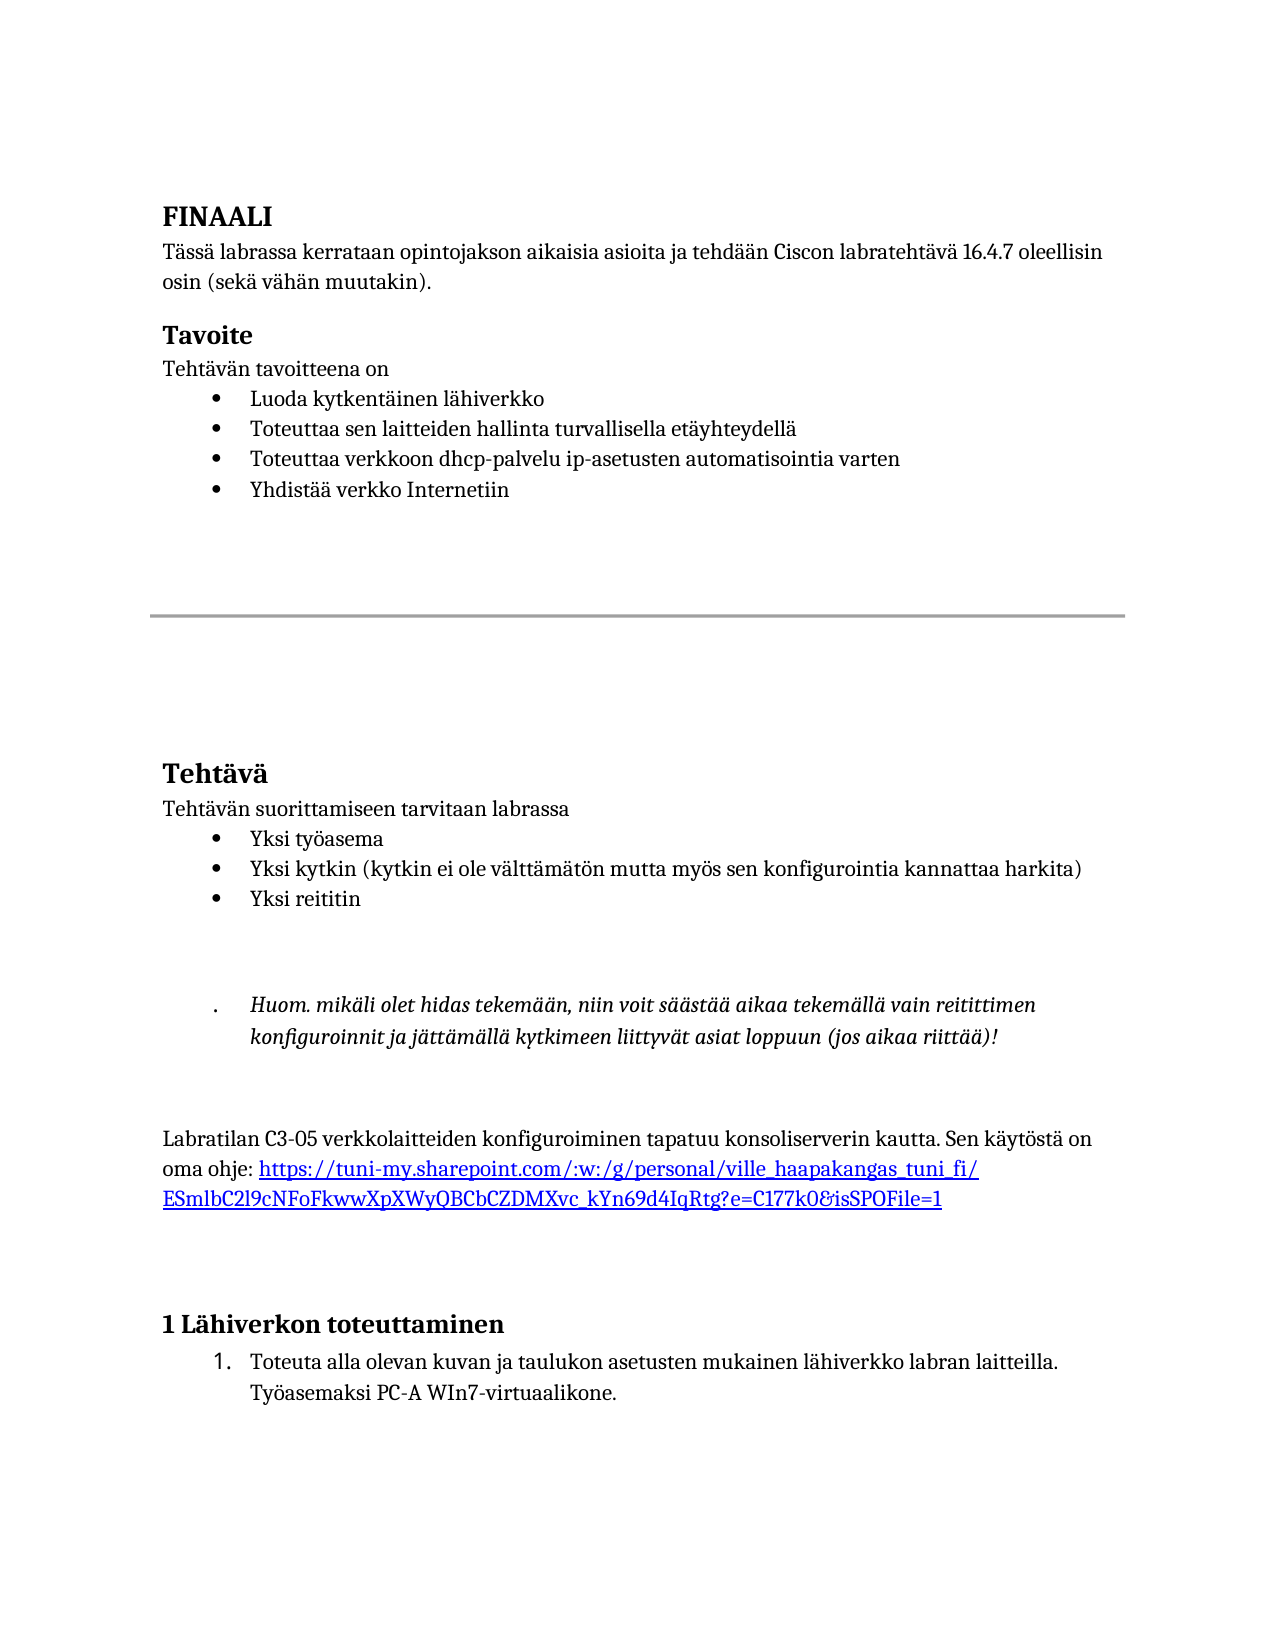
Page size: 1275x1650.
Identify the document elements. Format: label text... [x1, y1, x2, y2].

list Luoda kytkentäinen lähiverkko [212, 386, 1125, 412]
text Tässä labrassa kerrataan opintojakson aikaisia asioita ja tehdään Ciscon labratehtävä 16.4.7 oleellisin osin (sekä vähän muutakin). [162, 238, 1125, 295]
text Tehtävän tavoitteena on [162, 356, 1125, 382]
subtitle Tavoite [162, 320, 1125, 351]
list Toteuttaa sen laitteiden hallinta turvallisella etäyhteydellä [212, 416, 1125, 442]
list Yksi kytkin (kytkin ei ole välttämätön mutta myös sen konfigurointia kannattaa harkita) [212, 856, 1125, 882]
list Toteuttaa verkkoon dhcp-palvelu ip-asetusten automatisointia varten [212, 446, 1125, 472]
text Labratilan C3-05 verkkolaitteiden konfiguroiminen tapatuu konsoliserverin kautta. Sen käytöstä on oma ohje: https://tuni-my.sharepoint.com/:w:/g/personal/ville_haapakangas_tuni_fi/ESmlbC2l9cNFoFkwwXpXWyQBCbCZDMXvc_kYn69d4IqRtg?e=C177k0&isSPOFile=1 [162, 1126, 1125, 1212]
list Huom. mikäli olet hidas tekemään, niin voit säästää aikaa tekemällä vain reitittimen konfiguroinnit ja jättämällä kytkimeen liittyvät asiat loppuun (jos aikaa riittää)! [212, 988, 1125, 1050]
subtitle Tehtävä [162, 757, 1125, 791]
list Yhdistää verkko Internetiin [212, 476, 1125, 503]
list Yksi reititin [212, 886, 1125, 913]
subtitle FINAALI [162, 200, 1125, 233]
list Toteuta alla olevan kuvan ja taulukon asetusten mukainen lähiverkko labran laitteilla. Työasemaksi PC-A WIn7-virtuaalikone. [212, 1344, 1125, 1406]
text Tehtävän suorittamiseen tarvitaan labrassa [162, 796, 1125, 822]
list Yksi työasema [212, 826, 1125, 852]
subtitle 1 Lähiverkon toteuttaminen [162, 1309, 1125, 1340]
